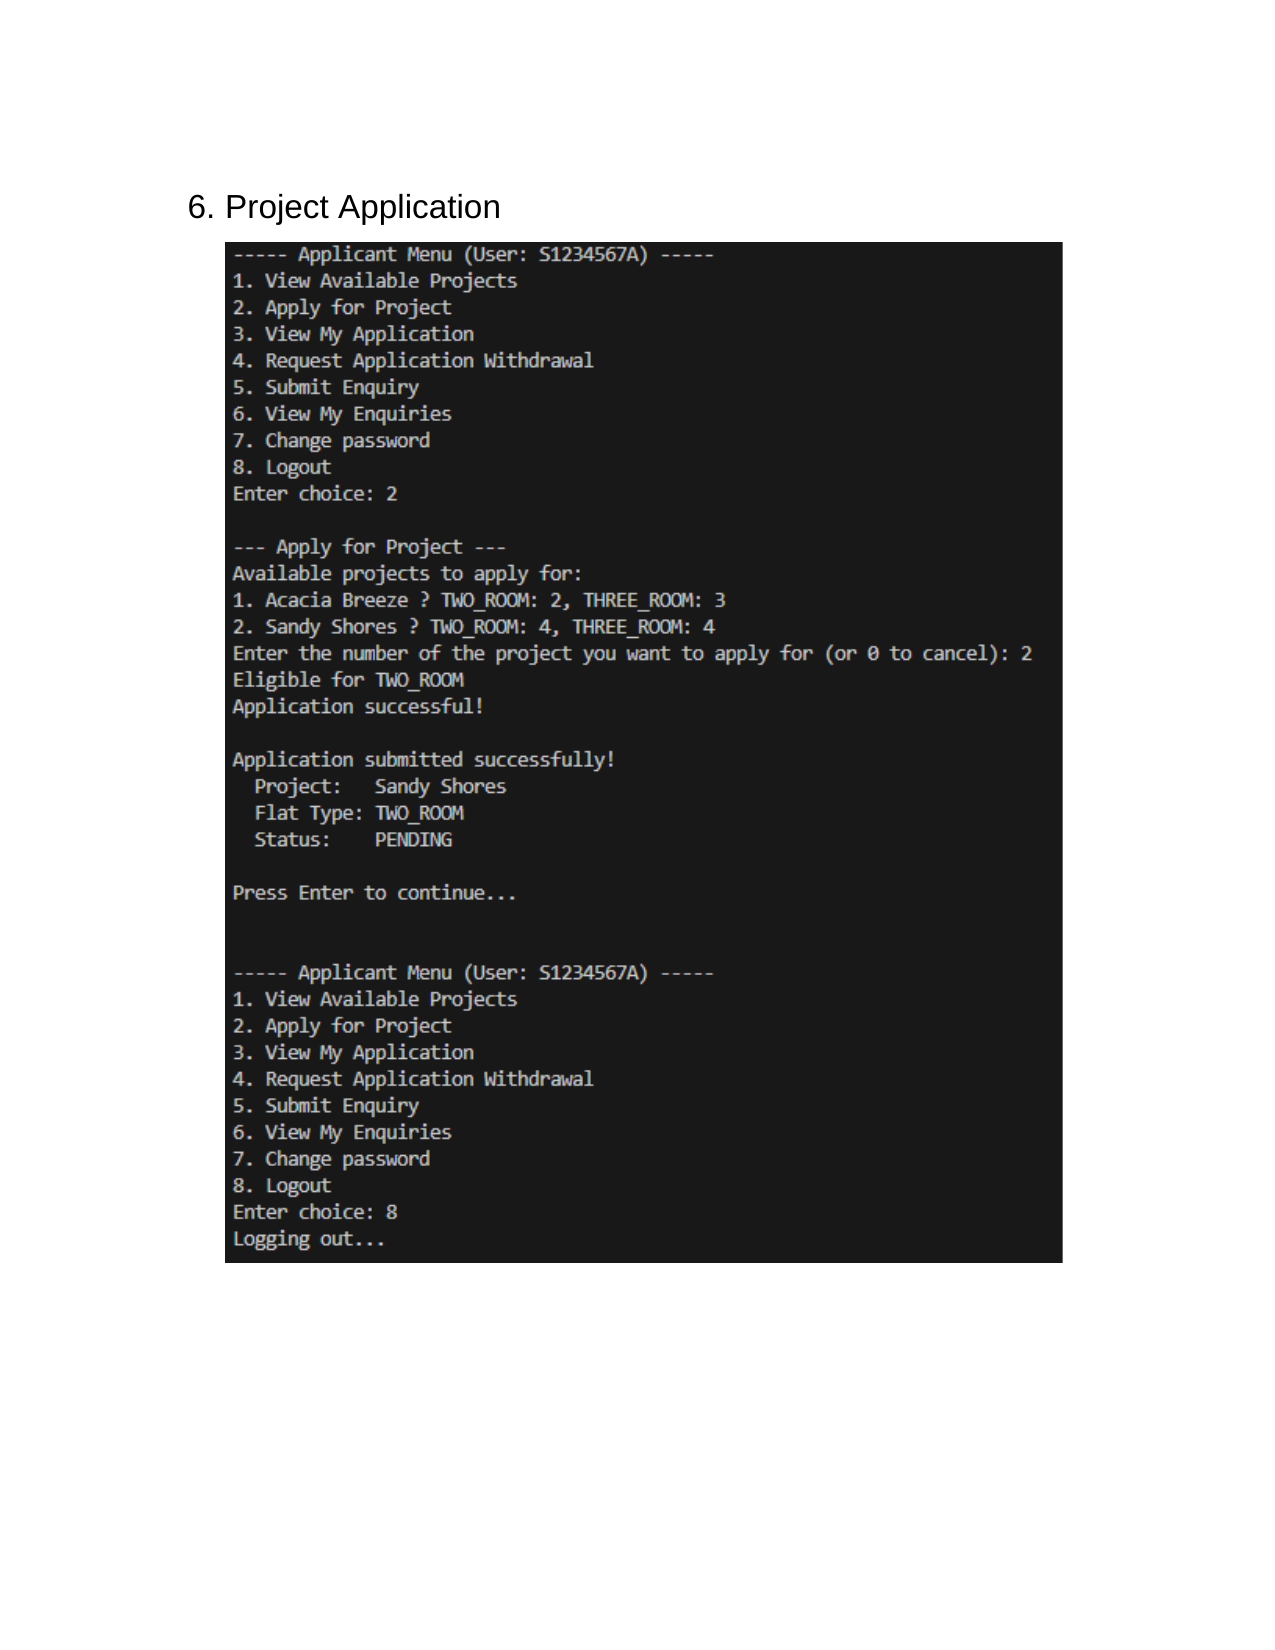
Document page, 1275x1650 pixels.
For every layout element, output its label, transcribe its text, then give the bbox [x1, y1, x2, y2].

picture [225, 242, 1063, 1263]
